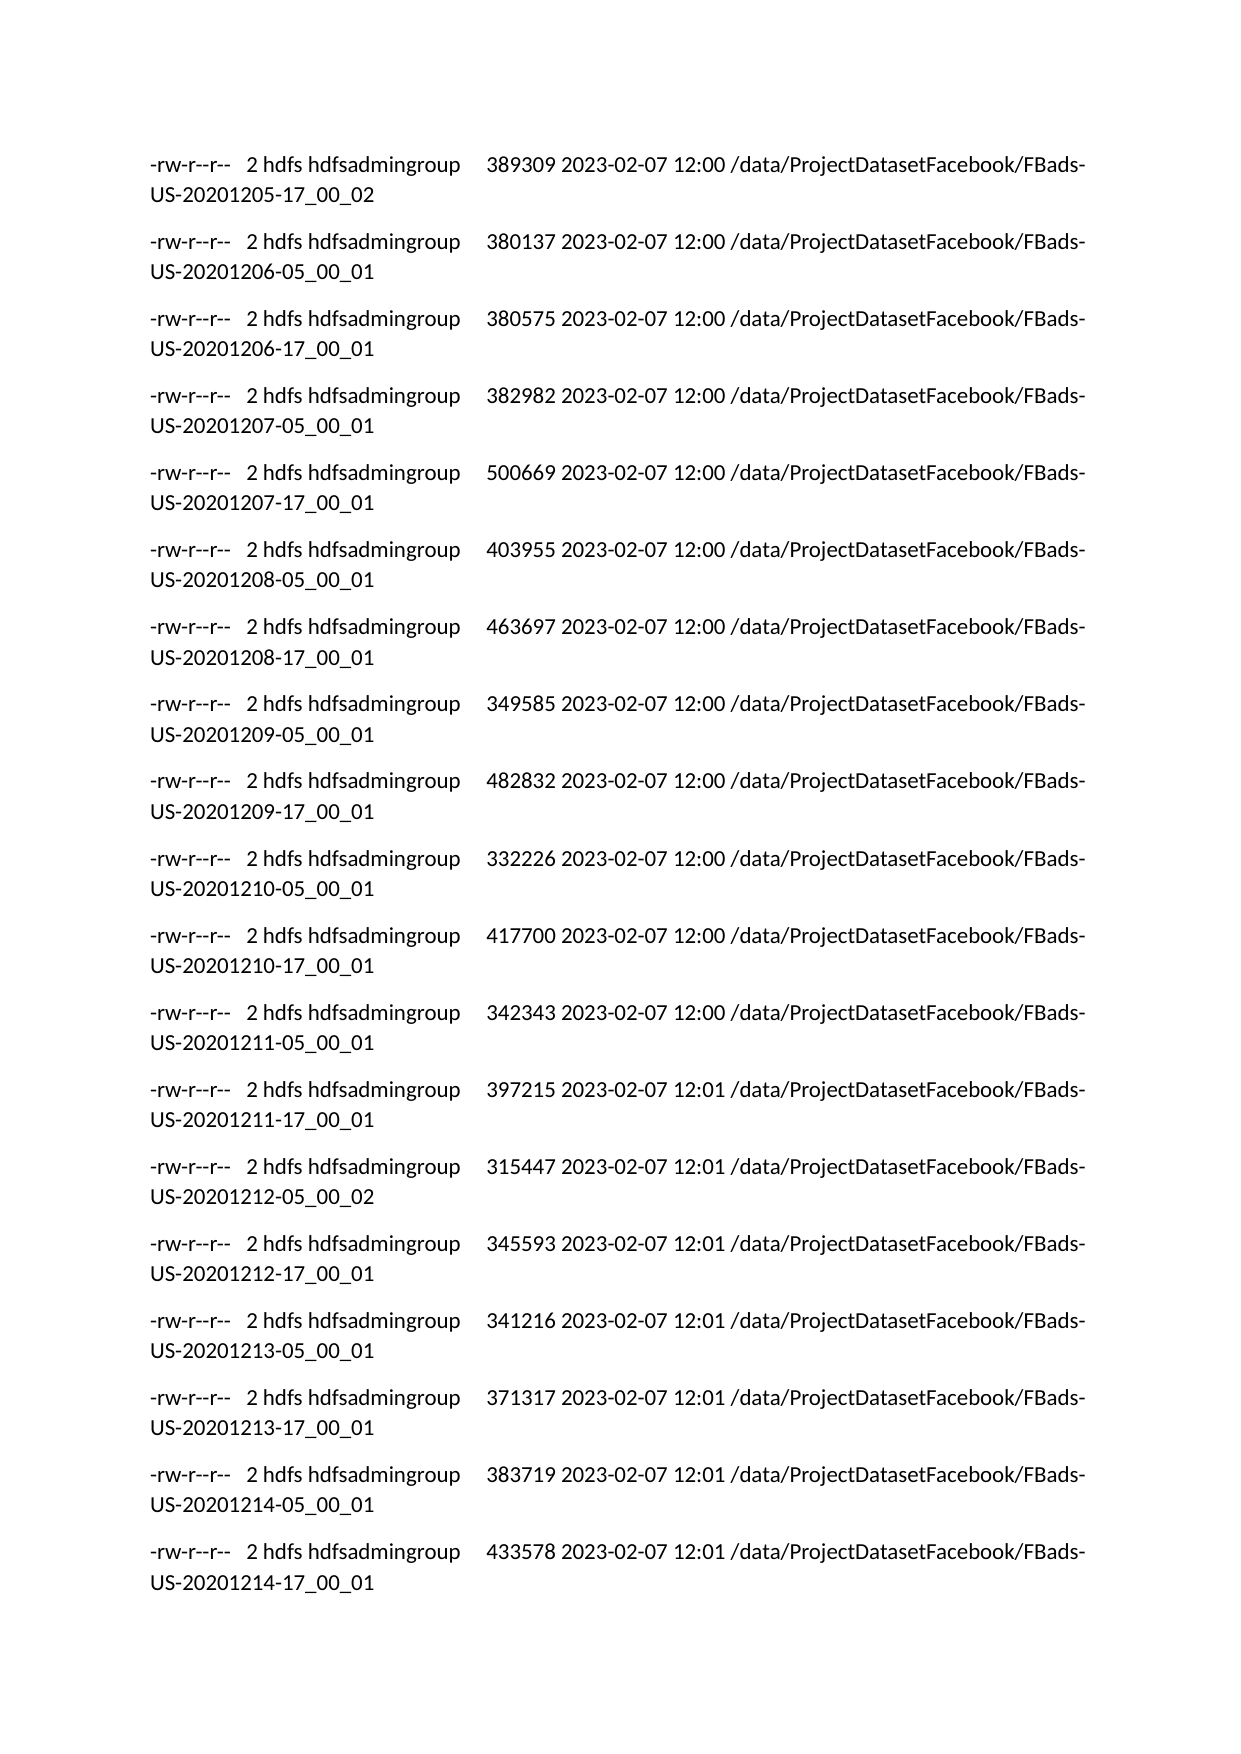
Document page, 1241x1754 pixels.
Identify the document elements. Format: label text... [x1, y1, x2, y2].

text -rw-r--r-- 2 hdfs hdfsadmingroup 417700 2023-02-07 12:00 /data/ProjectDatasetFacebook/FBads-US-20201210-17_00_01 [150, 921, 1090, 979]
text -rw-r--r-- 2 hdfs hdfsadmingroup 380137 2023-02-07 12:00 /data/ProjectDatasetFacebook/FBads-US-20201206-05_00_01 [150, 227, 1090, 285]
text -rw-r--r-- 2 hdfs hdfsadmingroup 371317 2023-02-07 12:01 /data/ProjectDatasetFacebook/FBads-US-20201213-17_00_01 [150, 1383, 1090, 1442]
text -rw-r--r-- 2 hdfs hdfsadmingroup 315447 2023-02-07 12:01 /data/ProjectDatasetFacebook/FBads-US-20201212-05_00_02 [150, 1152, 1090, 1210]
text -rw-r--r-- 2 hdfs hdfsadmingroup 397215 2023-02-07 12:01 /data/ProjectDatasetFacebook/FBads-US-20201211-17_00_01 [150, 1075, 1090, 1133]
text -rw-r--r-- 2 hdfs hdfsadmingroup 382982 2023-02-07 12:00 /data/ProjectDatasetFacebook/FBads-US-20201207-05_00_01 [150, 381, 1090, 439]
text -rw-r--r-- 2 hdfs hdfsadmingroup 342343 2023-02-07 12:00 /data/ProjectDatasetFacebook/FBads-US-20201211-05_00_01 [150, 998, 1090, 1056]
text -rw-r--r-- 2 hdfs hdfsadmingroup 403955 2023-02-07 12:00 /data/ProjectDatasetFacebook/FBads-US-20201208-05_00_01 [150, 535, 1090, 594]
text -rw-r--r-- 2 hdfs hdfsadmingroup 380575 2023-02-07 12:00 /data/ProjectDatasetFacebook/FBads-US-20201206-17_00_01 [150, 304, 1090, 362]
text -rw-r--r-- 2 hdfs hdfsadmingroup 332226 2023-02-07 12:00 /data/ProjectDatasetFacebook/FBads-US-20201210-05_00_01 [150, 844, 1090, 902]
text -rw-r--r-- 2 hdfs hdfsadmingroup 389309 2023-02-07 12:00 /data/ProjectDatasetFacebook/FBads-US-20201205-17_00_02 [150, 150, 1090, 208]
text -rw-r--r-- 2 hdfs hdfsadmingroup 500669 2023-02-07 12:00 /data/ProjectDatasetFacebook/FBads-US-20201207-17_00_01 [150, 458, 1090, 517]
text -rw-r--r-- 2 hdfs hdfsadmingroup 482832 2023-02-07 12:00 /data/ProjectDatasetFacebook/FBads-US-20201209-17_00_01 [150, 767, 1090, 825]
text -rw-r--r-- 2 hdfs hdfsadmingroup 345593 2023-02-07 12:01 /data/ProjectDatasetFacebook/FBads-US-20201212-17_00_01 [150, 1229, 1090, 1287]
text -rw-r--r-- 2 hdfs hdfsadmingroup 349585 2023-02-07 12:00 /data/ProjectDatasetFacebook/FBads-US-20201209-05_00_01 [150, 689, 1090, 748]
text -rw-r--r-- 2 hdfs hdfsadmingroup 341216 2023-02-07 12:01 /data/ProjectDatasetFacebook/FBads-US-20201213-05_00_01 [150, 1306, 1090, 1364]
text -rw-r--r-- 2 hdfs hdfsadmingroup 433578 2023-02-07 12:01 /data/ProjectDatasetFacebook/FBads-US-20201214-17_00_01 [150, 1537, 1090, 1596]
text -rw-r--r-- 2 hdfs hdfsadmingroup 463697 2023-02-07 12:00 /data/ProjectDatasetFacebook/FBads-US-20201208-17_00_01 [150, 612, 1090, 671]
text -rw-r--r-- 2 hdfs hdfsadmingroup 383719 2023-02-07 12:01 /data/ProjectDatasetFacebook/FBads-US-20201214-05_00_01 [150, 1460, 1090, 1519]
